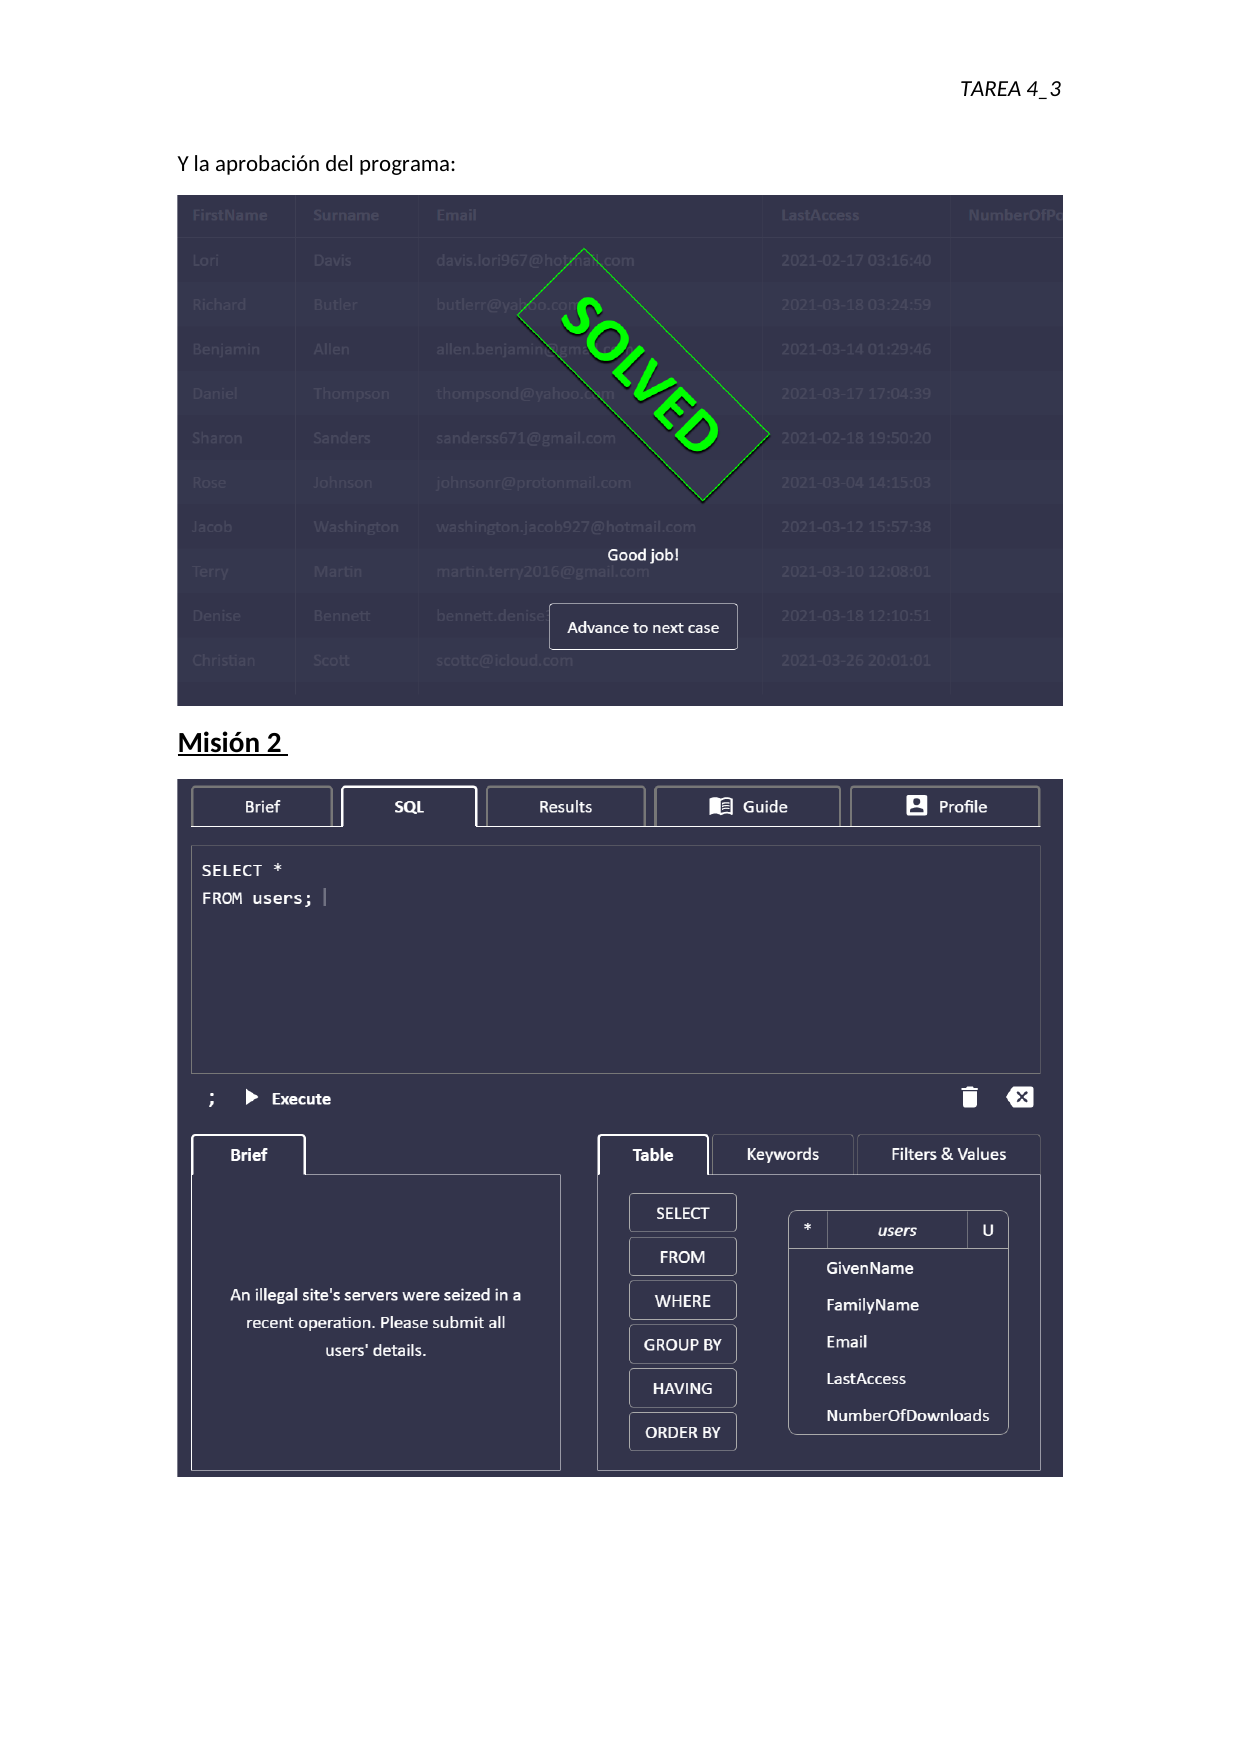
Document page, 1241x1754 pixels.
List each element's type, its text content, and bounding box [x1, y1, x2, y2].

text Y la aprobación del programa: [177, 149, 1063, 177]
picture [177, 779, 1063, 1477]
text Misión 2 [177, 724, 1063, 760]
picture [177, 195, 1063, 706]
